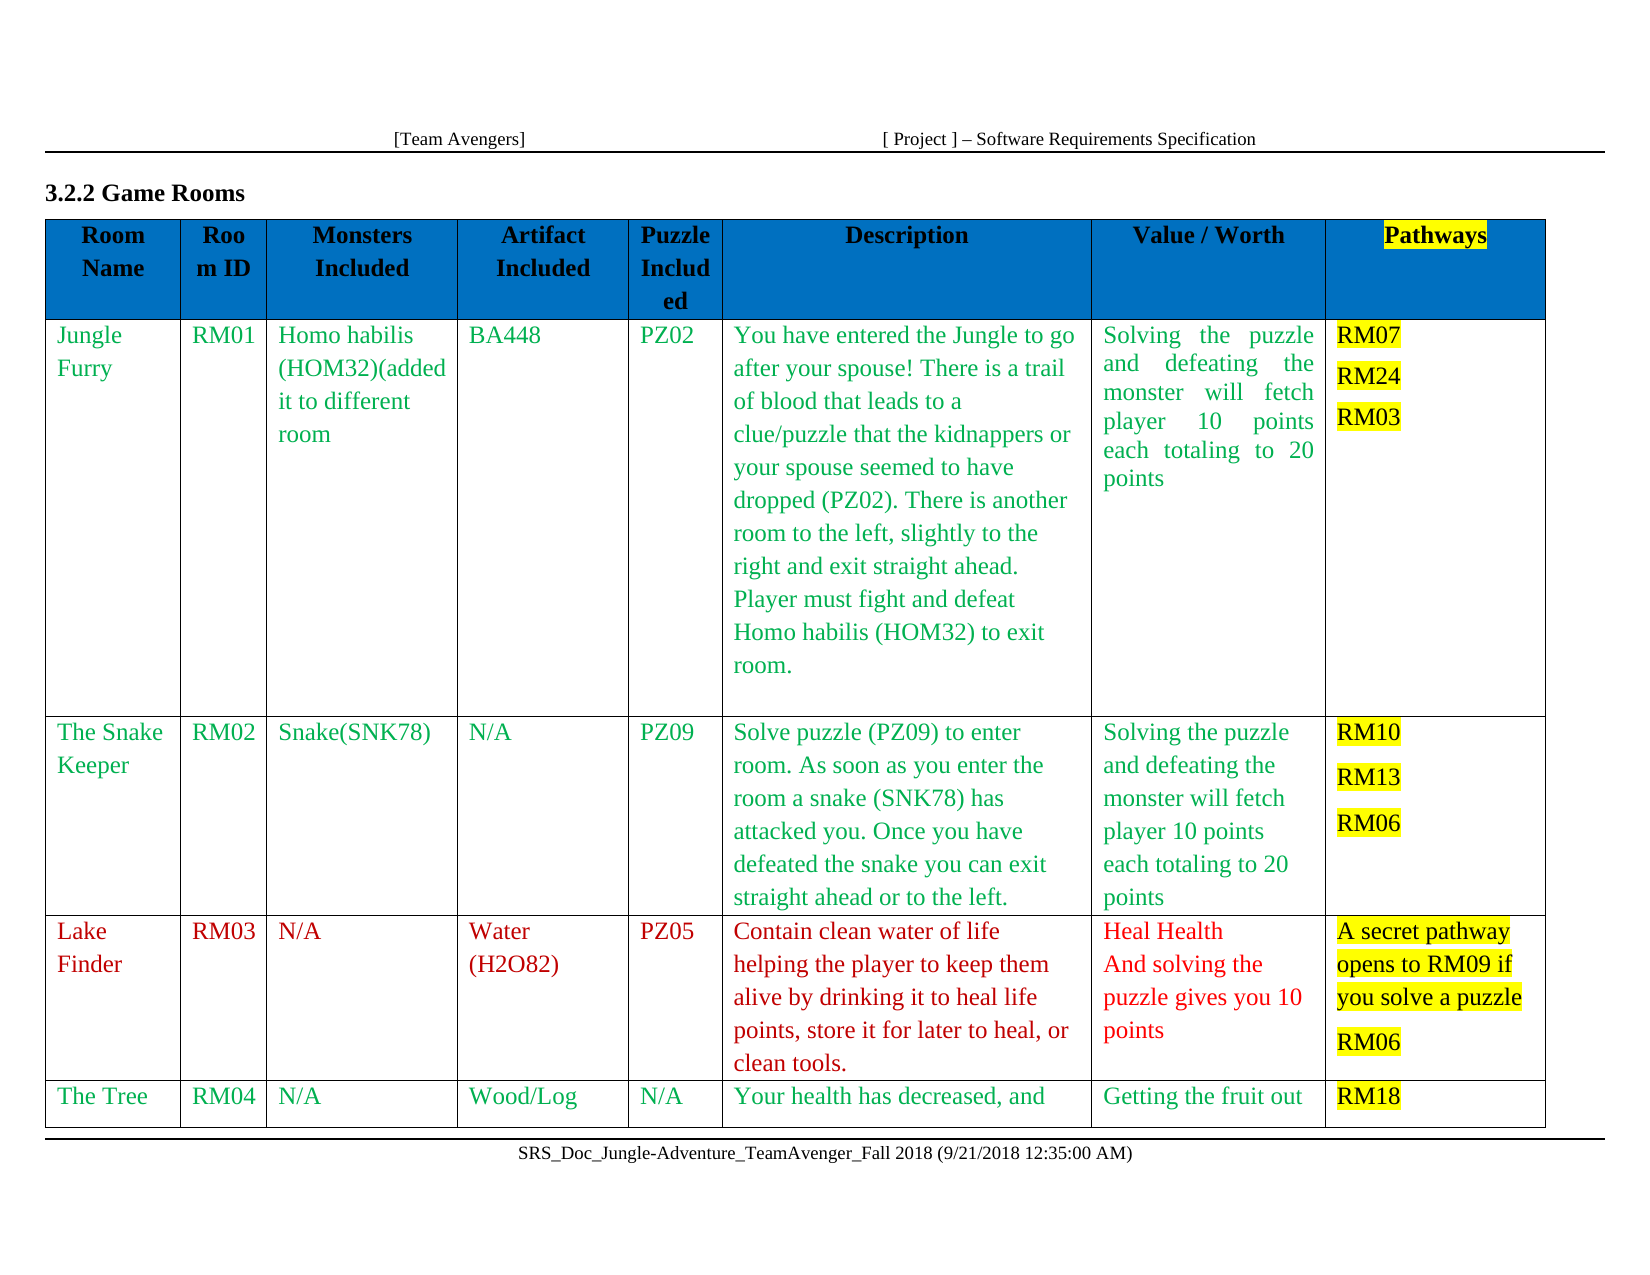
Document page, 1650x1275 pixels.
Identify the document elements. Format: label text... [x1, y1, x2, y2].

table_cell Jungle Furry [46, 320, 180, 716]
table_cell N/A [267, 916, 457, 1080]
subtitle Game Rooms [45, 178, 1605, 206]
table_cell RM18 RM13 RM17 [1326, 1081, 1545, 1127]
table_cell Solve puzzle (PZ09) to enter room. As soon as you enter the room a snake (SNK78) has attacked you. Once you have defeated the snake you can exit straight ahead or to the left. [723, 717, 1091, 915]
table_header Room ID [181, 220, 266, 319]
table_header Puzzle Included [629, 220, 722, 319]
table_cell Solving the puzzle and defeating the monster will fetch player 10 points each totaling to 20 points [1092, 717, 1325, 915]
table_cell N/A [629, 1081, 722, 1127]
table_cell Heal Health And solving the puzzle gives you 10 points [1092, 916, 1325, 1080]
table_header Artifact Included [458, 220, 628, 319]
table_cell N/A [267, 1081, 457, 1127]
table_header Description [723, 220, 1091, 319]
table_cell RM10 RM13 RM06 [1326, 717, 1545, 915]
table_header Value / Worth [1092, 220, 1325, 319]
table_cell RM07 RM24 RM03 [1326, 320, 1545, 716]
table_cell Homo habilis (HOM32)(added it to different room [267, 320, 457, 716]
table_cell RM02 [181, 717, 266, 915]
table_cell Contain clean water of life helping the player to keep them alive by drinking it to heal life points, store it for later to heal, or clean tools. [723, 916, 1091, 1080]
table_cell N/A [458, 717, 628, 915]
table_cell Solving the puzzle and defeating the monster will fetch player 10 points each totaling to 20 points [1092, 320, 1325, 716]
table_header Monsters Included [267, 220, 457, 319]
table_cell The Snake Keeper [46, 717, 180, 915]
table_cell PZ09 [629, 717, 722, 915]
table_cell The Tree of Faith [46, 1081, 180, 1127]
table_cell RM01 [181, 320, 266, 716]
table_cell RM04 [181, 1081, 266, 1127]
table_cell PZ05 [629, 916, 722, 1080]
table_cell Lake Finder [46, 916, 180, 1080]
table_header Pathways [1326, 220, 1545, 319]
table_cell Getting the fruit out of the tree will increase the player health by 15. [1092, 1081, 1325, 1127]
table_cell PZ02 [629, 320, 722, 716]
table_header Room Name [46, 220, 180, 319]
table_cell RM03 [181, 916, 266, 1080]
table_cell BA448 [458, 320, 628, 716]
table_cell A secret pathway opens to RM09 if you solve a puzzle RM06 [1326, 916, 1545, 1080]
table_cell Water (H2O82) [458, 916, 628, 1080]
table_cell Wood/Log (WLG18) [458, 1081, 628, 1127]
table_cell Snake(SNK78) [267, 717, 457, 915]
